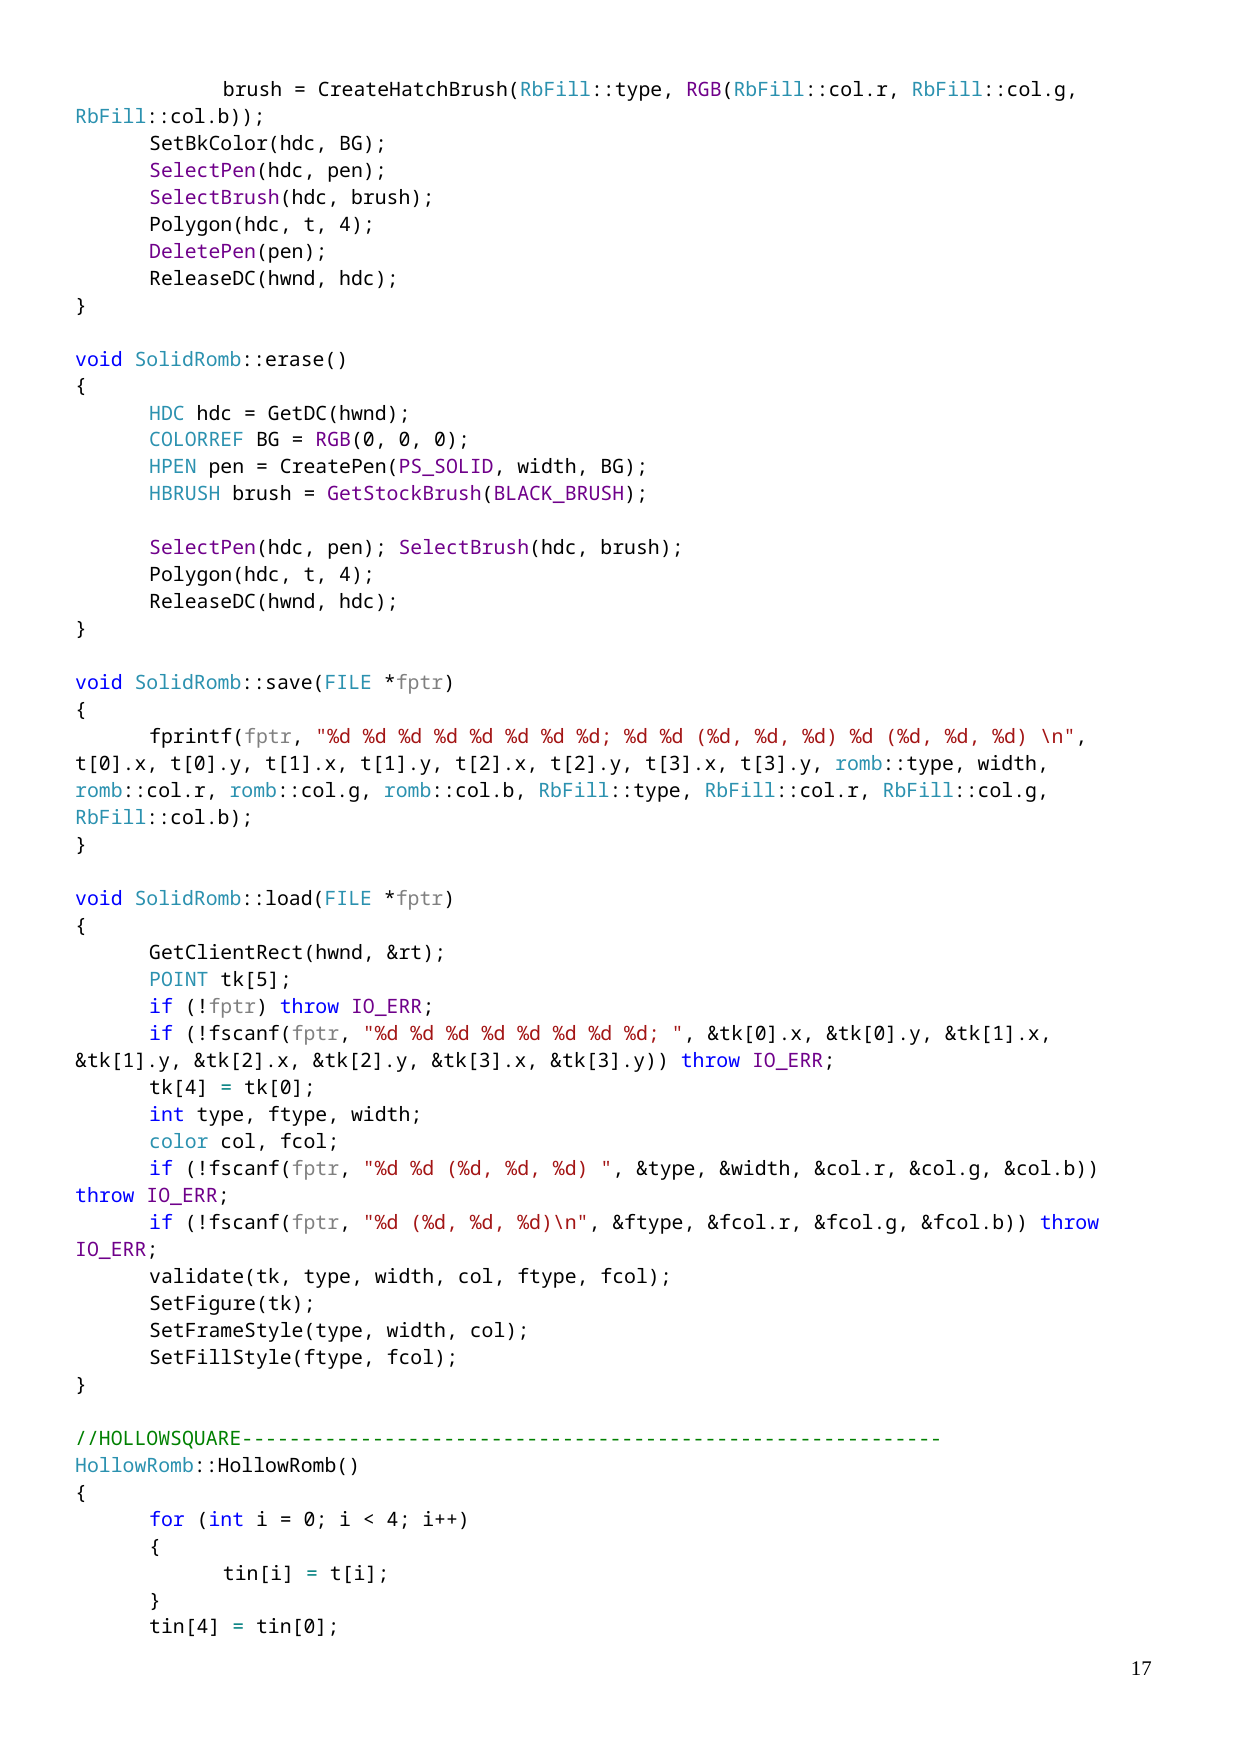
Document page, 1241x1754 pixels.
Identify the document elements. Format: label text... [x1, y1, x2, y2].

text } [75, 830, 1165, 857]
text SetFrameStyle(type, width, col); [75, 1316, 1165, 1343]
text void SolidRomb::save(FILE *fptr) [75, 668, 1165, 696]
text SelectPen(hdc, pen); [75, 156, 1165, 183]
text HDC hdc = GetDC(hwnd); [75, 399, 1165, 426]
text tin[i] = t[i]; [75, 1559, 1165, 1586]
text if (!fscanf(fptr, "%d %d %d %d %d %d %d %d; ", &tk[0].x, &tk[0].y, &tk[1].x, &tk[1].y, &tk[2].x, &tk[2].y, &tk[3].x, &tk[3].y)) throw IO_ERR; [75, 1019, 1165, 1073]
text validate(tk, type, width, col, ftype, fcol); [75, 1262, 1165, 1289]
text brush = CreateHatchBrush(RbFill::type, RGB(RbFill::col.r, RbFill::col.g, RbFill::col.b)); [75, 75, 1165, 129]
text void SolidRomb::load(FILE *fptr) [75, 884, 1165, 911]
text SelectBrush(hdc, brush); [75, 183, 1165, 210]
text if (!fscanf(fptr, "%d (%d, %d, %d)\n", &ftype, &fcol.r, &fcol.g, &fcol.b)) throw IO_ERR; [75, 1208, 1165, 1262]
text ReleaseDC(hwnd, hdc); [75, 264, 1165, 291]
text HBRUSH brush = GetStockBrush(BLACK_BRUSH); [75, 480, 1165, 507]
text color col, fcol; [75, 1127, 1165, 1154]
text ReleaseDC(hwnd, hdc); [75, 588, 1165, 614]
text tk[4] = tk[0]; [75, 1073, 1165, 1100]
text } [75, 291, 1165, 318]
text SetFillStyle(ftype, fcol); [75, 1343, 1165, 1370]
text HPEN pen = CreatePen(PS_SOLID, width, BG); [75, 453, 1165, 480]
text HollowRomb::HollowRomb() [75, 1451, 1165, 1478]
text SelectPen(hdc, pen); SelectBrush(hdc, brush); [75, 534, 1165, 561]
text //HOLLOWSQUARE----------------------------------------------------------- [75, 1424, 1165, 1451]
text POINT tk[5]; [75, 965, 1165, 992]
text { [75, 372, 1165, 399]
text SetFigure(tk); [75, 1289, 1165, 1316]
text COLORREF BG = RGB(0, 0, 0); [75, 426, 1165, 453]
text Polygon(hdc, t, 4); [75, 210, 1165, 237]
text int type, ftype, width; [75, 1100, 1165, 1127]
text { [75, 696, 1165, 722]
text { [75, 1478, 1165, 1505]
text } [75, 1370, 1165, 1397]
text void SolidRomb::erase() [75, 345, 1165, 372]
text fprintf(fptr, "%d %d %d %d %d %d %d %d; %d %d (%d, %d, %d) %d (%d, %d, %d) \n", t[0].x, t[0].y, t[1].x, t[1].y, t[2].x, t[2].y, t[3].x, t[3].y, romb::type, width, romb::col.r, romb::col.g, romb::col.b, RbFill::type, RbFill::col.r, RbFill::col.g, RbFill::col.b); [75, 722, 1165, 830]
text if (!fptr) throw IO_ERR; [75, 992, 1165, 1019]
text tin[4] = tin[0]; [75, 1613, 1165, 1640]
text SetBkColor(hdc, BG); [75, 129, 1165, 156]
text for (int i = 0; i < 4; i++) [75, 1505, 1165, 1532]
text { [75, 911, 1165, 938]
text Polygon(hdc, t, 4); [75, 561, 1165, 588]
text GetClientRect(hwnd, &rt); [75, 938, 1165, 965]
text if (!fscanf(fptr, "%d %d (%d, %d, %d) ", &type, &width, &col.r, &col.g, &col.b)) throw IO_ERR; [75, 1154, 1165, 1208]
text DeletePen(pen); [75, 237, 1165, 264]
text } [75, 1586, 1165, 1613]
text } [75, 614, 1165, 642]
text { [75, 1532, 1165, 1559]
